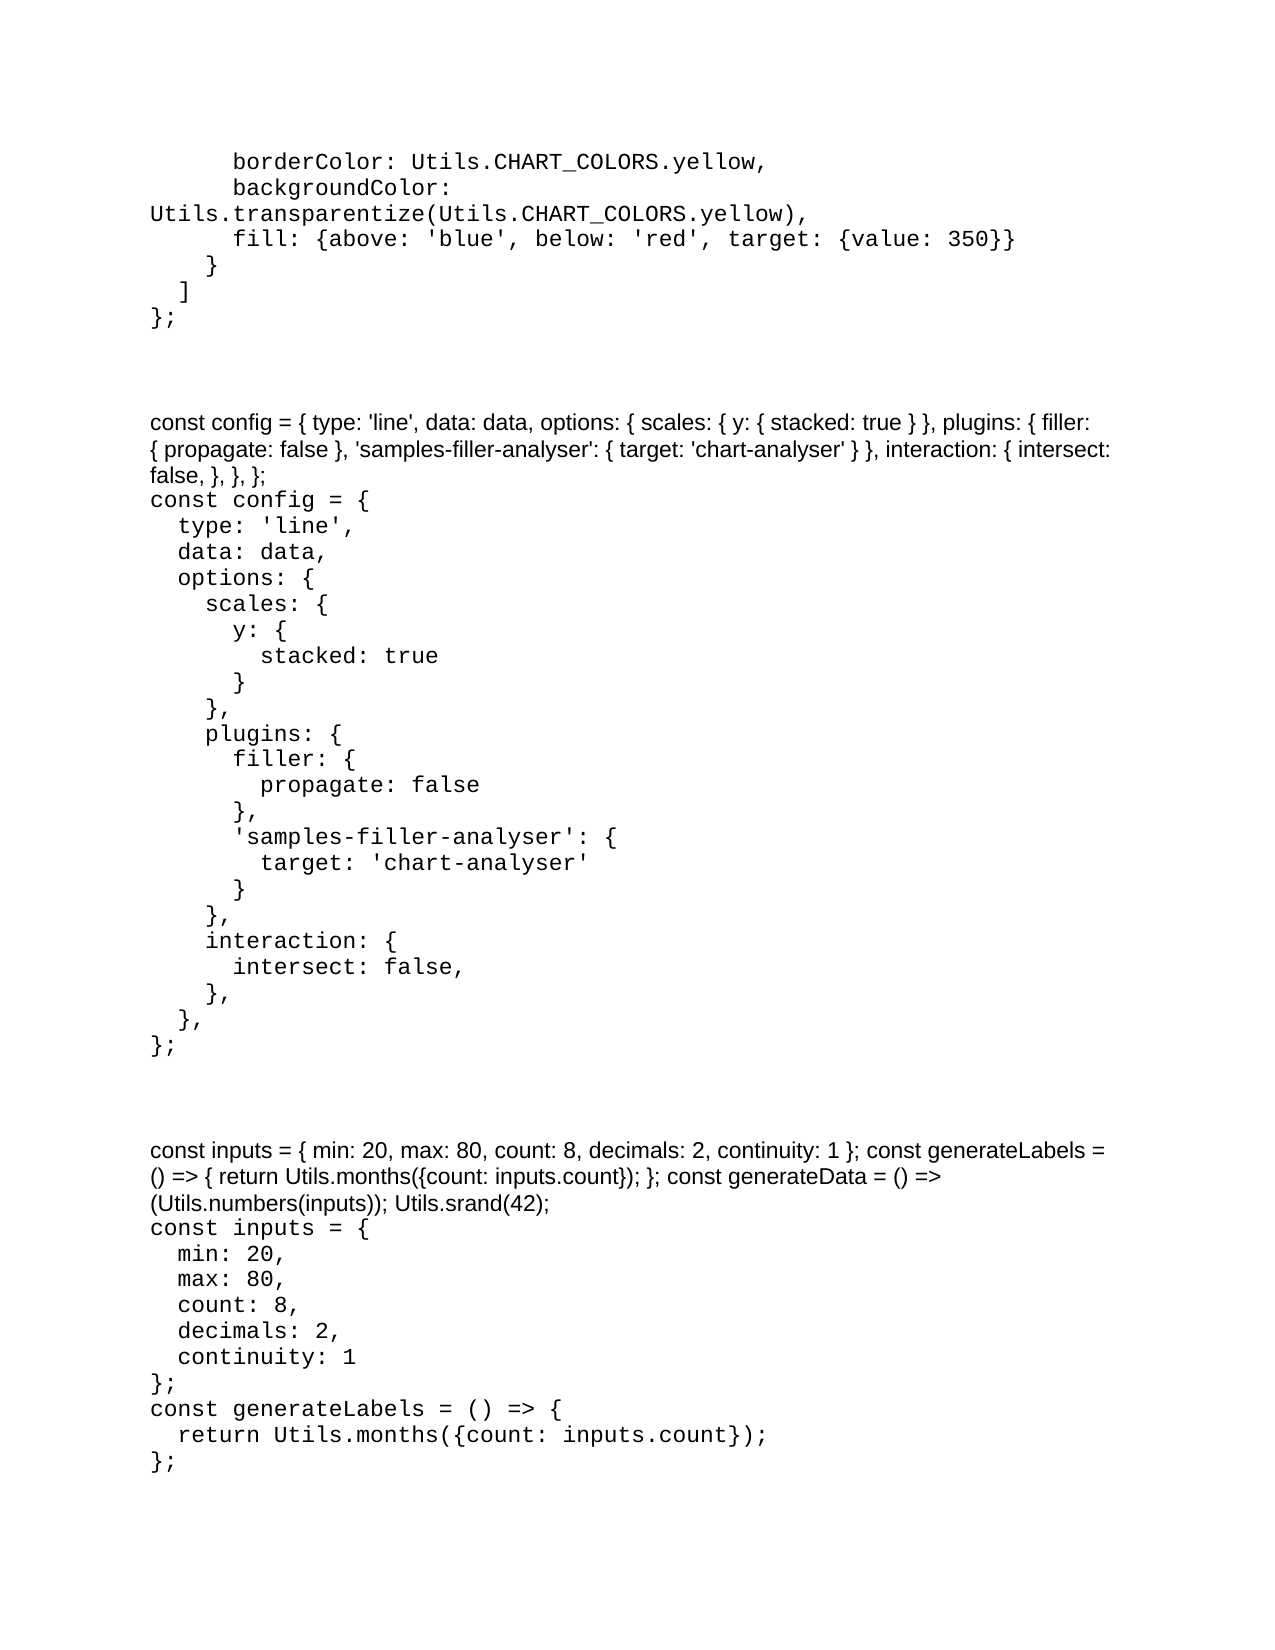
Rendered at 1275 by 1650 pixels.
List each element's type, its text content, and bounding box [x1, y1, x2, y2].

text const config = { type: 'line', data: data, options: { scales: { y: { stacked: true } }, plugins: { filler: { propagate: false }, 'samples-filler-analyser': { target: 'chart-analyser' } }, interaction: { intersect: false, }, }, }; [150, 488, 1125, 1059]
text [150, 1216, 1125, 1475]
text const config = { type: 'line', data: data, options: { scales: { y: { stacked: true } }, plugins: { filler: { propagate: false }, 'samples-filler-analyser': { target: 'chart-analyser' } }, interaction: { intersect: false, }, }, }; [150, 409, 1125, 488]
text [150, 150, 1125, 332]
